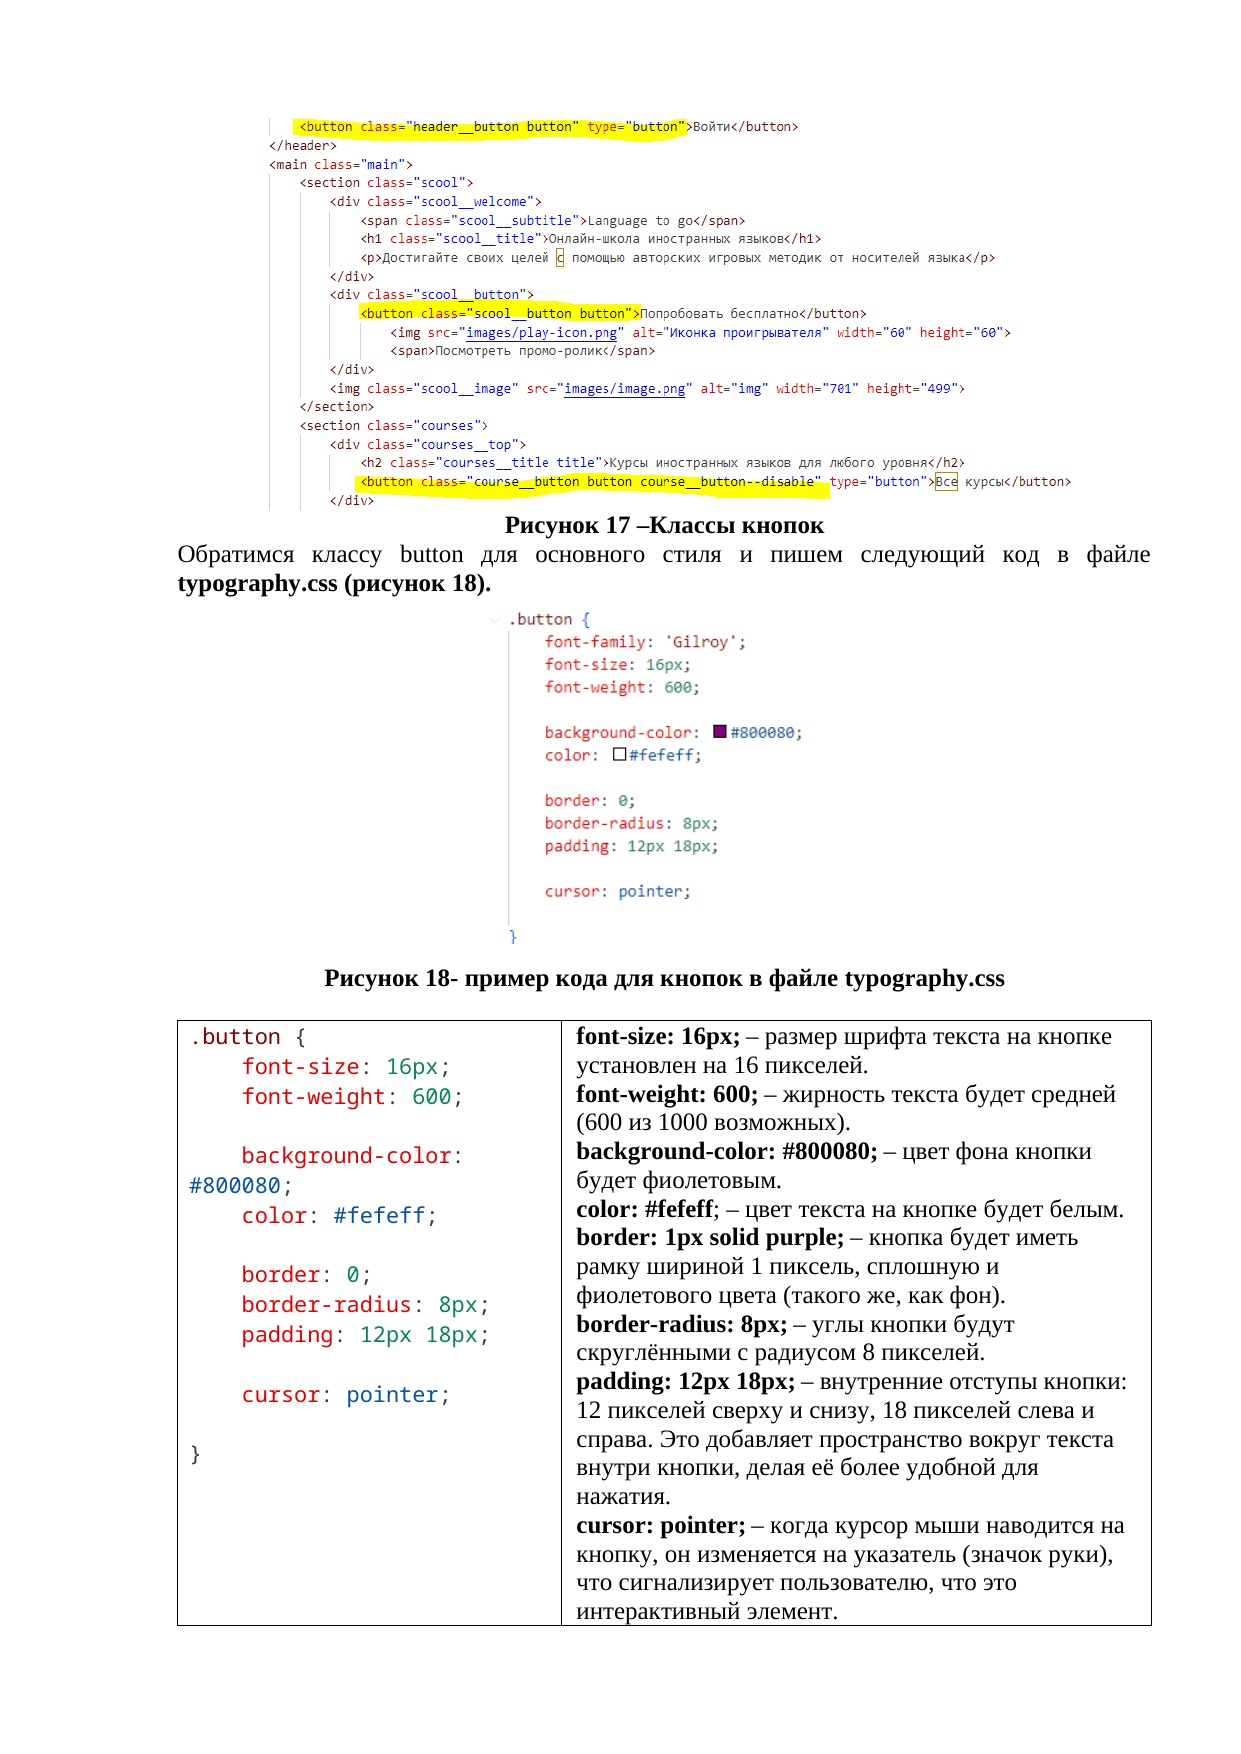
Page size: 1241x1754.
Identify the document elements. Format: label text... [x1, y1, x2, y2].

table_header font-size: 16px; – размер шрифта текста на кнопке установлен на 16 пикселей. font-weight: 600; – жирность текста будет средней (600 из 1000 возможных). background-color: #800080; – цвет фона кнопки будет фиолетовым. color: #fefeff; – цвет текста на кнопке будет белым. border: 1px solid purple; – кнопка будет иметь рамку шириной 1 пиксель, сплошную и фиолетового цвета (такого же, как фон). border-radius: 8px; – углы кнопки будут скруглёнными с радиусом 8 пикселей. padding: 12px 18px; – внутренние отступы кнопки: 12 пикселей сверху и снизу, 18 пикселей слева и справа. Это добавляет пространство вокруг текста внутри кнопки, делая её более удобной для нажатия. cursor: pointer; – когда курсор мыши наводится на кнопку, он изменяется на указатель (значок руки), что сигнализирует пользователю, что это интерактивный элемент. [562, 1021, 1151, 1625]
picture [489, 596, 839, 944]
text Рисунок 18- пример кода для кнопок в файле typography.css [177, 963, 1152, 991]
text Обратимся классу button для основного стиля и пишем следующий код в файле typography.css (рисунок 18). [177, 539, 1152, 597]
table_header .button { font-size: 16px; font-weight: 600; background-color: #800080; color: #fefeff; border: 0; border-radius: 8px; padding: 12px 18px; cursor: pointer; } [178, 1021, 561, 1625]
text Рисунок 17 –Классы кнопок [177, 511, 1152, 539]
picture [248, 118, 1080, 511]
